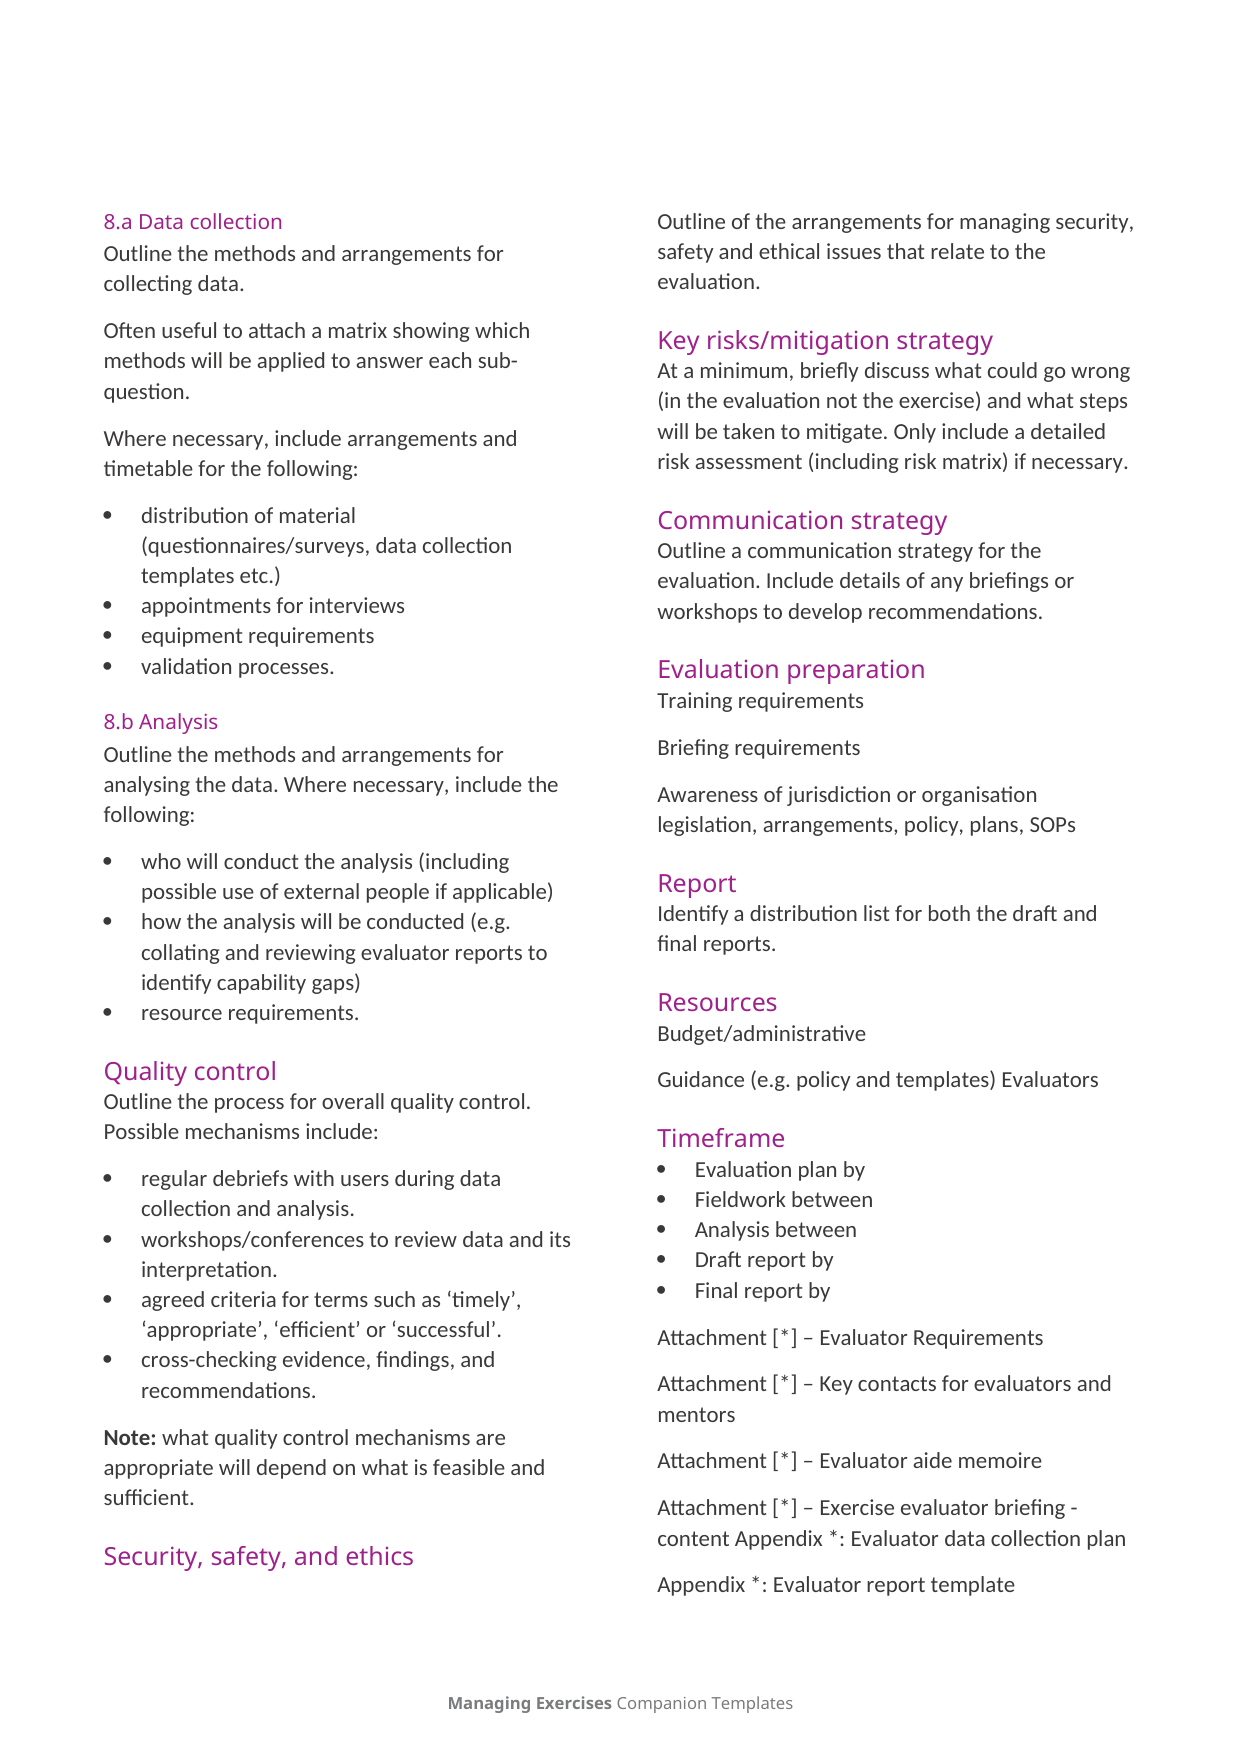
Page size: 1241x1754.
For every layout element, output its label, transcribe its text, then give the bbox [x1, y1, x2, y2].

subtitle Timeframe [657, 1121, 1137, 1155]
text Budget/administrative [657, 1019, 1137, 1047]
text At a minimum, briefly discuss what could go wrong (in the evaluation not the exercise) and what steps will be taken to mitigate. Only include a detailed risk assessment (including risk matrix) if necessary. [657, 356, 1137, 475]
text resource requirements. [103, 998, 583, 1026]
text Outline the methods and arrangements for analysing the data. Where necessary, include the following: [103, 740, 583, 828]
subtitle Key risks/mitigation strategy [657, 322, 1137, 356]
text validation processes. [103, 652, 583, 680]
text Attachment [*] – Evaluator aide memoire [657, 1447, 1137, 1474]
text distribution of material (questionnaires/surveys, data collection templates etc.) [103, 501, 583, 589]
subtitle Communication strategy [657, 502, 1137, 536]
text Outline the methods and arrangements for collecting data. [103, 239, 583, 298]
text Appendix *: Evaluator report template [657, 1571, 1137, 1598]
text Where necessary, include arrangements and timetable for the following: [103, 424, 583, 482]
text who will conduct the analysis (including possible use of external people if applicable) [103, 847, 583, 905]
subtitle Evaluation preparation [657, 652, 1137, 686]
text Outline of the arrangements for managing security, safety and ethical issues that relate to the evaluation. [657, 207, 1137, 295]
text Briefing requirements [657, 733, 1137, 761]
subtitle 8.b Analysis [103, 707, 583, 736]
text Analysis between [657, 1215, 1137, 1243]
text Attachment [*] – Evaluator Requirements [657, 1323, 1137, 1351]
subtitle 8.a Data collection [103, 207, 583, 235]
text Draft report by [657, 1246, 1137, 1273]
text Awareness of jurisdiction or organisation legislation, arrangements, policy, plans, SOPs [657, 780, 1137, 838]
subtitle Report [657, 865, 1137, 899]
text equipment requirements [103, 622, 583, 650]
text appointments for interviews [103, 591, 583, 619]
text Outline the process for overall quality control. Possible mechanisms include: [103, 1087, 583, 1146]
text workshops/conferences to review data and its interpretation. [103, 1225, 583, 1283]
text Final report by [657, 1276, 1137, 1304]
text Attachment [*] – Exercise evaluator briefing - content Appendix *: Evaluator data collection plan [657, 1493, 1137, 1552]
text cross-checking evidence, findings, and recommendations. [103, 1346, 583, 1404]
text Attachment [*] – Key contacts for evaluators and mentors [657, 1369, 1137, 1428]
subtitle Security, safety, and ethics [103, 1538, 583, 1572]
text Guidance (e.g. policy and templates) Evaluators [657, 1066, 1137, 1094]
text how the analysis will be conducted (e.g. collating and reviewing evaluator reports to identify capability gaps) [103, 907, 583, 996]
text Evaluation plan by [657, 1155, 1137, 1183]
text Identify a distribution list for both the draft and final reports. [657, 899, 1137, 957]
text Outline a communication strategy for the evaluation. Include details of any briefings or workshops to develop recommendations. [657, 536, 1137, 625]
subtitle Quality control [103, 1053, 583, 1087]
text agreed criteria for terms such as ‘timely’, ‘appropriate’, ‘efficient’ or ‘successful’. [103, 1285, 583, 1343]
text Fieldwork between [657, 1185, 1137, 1213]
text regular debriefs with users during data collection and analysis. [103, 1164, 583, 1223]
subtitle Resources [657, 985, 1137, 1019]
text Note: what quality control mechanisms are appropriate will depend on what is feasible and sufficient. [103, 1423, 583, 1511]
text Often useful to attach a matrix showing which methods will be applied to answer each sub-question. [103, 316, 583, 405]
text Training requirements [657, 686, 1137, 714]
